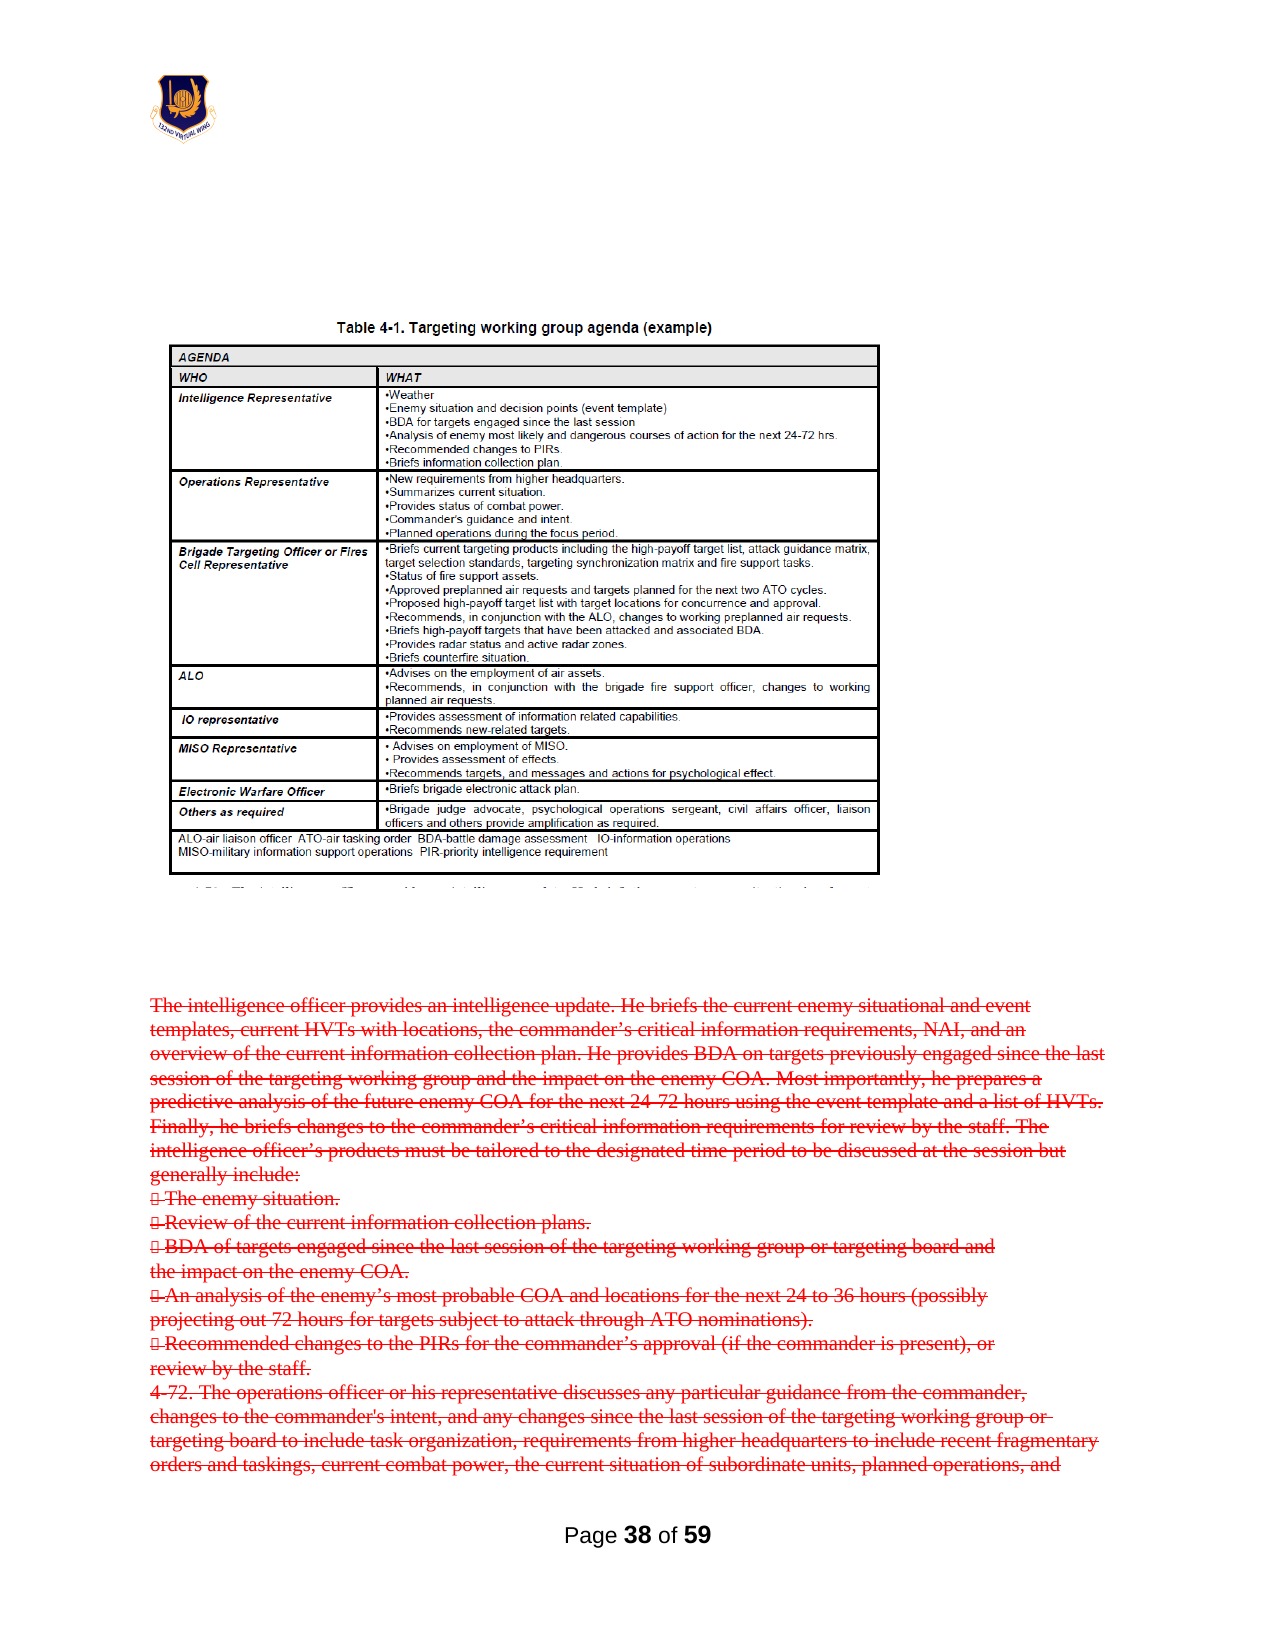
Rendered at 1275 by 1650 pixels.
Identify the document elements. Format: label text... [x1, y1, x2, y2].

text  BDA of targets engaged since the last session of the targeting working group or targeting board and [150, 1234, 1125, 1259]
text 4-72. The operations officer or his representative discusses any particular guidance from the commander, [150, 1380, 1125, 1404]
text templates, current HVTs with locations, the commander’s critical information requirements, NAI, and an [150, 1017, 1125, 1041]
text  Recommended changes to the PIRs for the commander’s approval (if the commander is present), or [150, 1331, 1125, 1356]
text Finally, he briefs changes to the commander’s critical information requirements for review by the staff. The [150, 1113, 1125, 1138]
text projecting out 72 hours for targets subject to attack through ATO nominations). [150, 1307, 1125, 1331]
text session of the targeting working group and the impact on the enemy COA. Most importantly, he prepares a [150, 1065, 1125, 1089]
text review by the staff. [150, 1356, 1125, 1380]
text  An analysis of the enemy’s most probable COA and locations for the next 24 to 36 hours (possibly [150, 1283, 1125, 1307]
text orders and taskings, current combat power, the current situation of subordinate units, planned operations, and [150, 1452, 1125, 1476]
text  The enemy situation. [150, 1186, 1125, 1210]
text generally include: [150, 1162, 1125, 1186]
picture [150, 306, 903, 888]
text  Review of the current information collection plans. [150, 1210, 1125, 1234]
text changes to the commander's intent, and any changes since the last session of the targeting working group or targeting board to include task organization, requirements from higher headquarters to include recent fragmentary [150, 1404, 1125, 1452]
picture [150, 75, 217, 144]
text intelligence officer’s products must be tailored to the designated time period to be discussed at the session but [150, 1138, 1125, 1162]
text the impact on the enemy COA. [150, 1259, 1125, 1283]
text overview of the current information collection plan. He provides BDA on targets previously engaged since the last [150, 1041, 1125, 1065]
text The intelligence officer provides an intelligence update. He briefs the current enemy situational and event [150, 993, 1125, 1017]
text predictive analysis of the future enemy COA for the next 24-72 hours using the event template and a list of HVTs. [150, 1089, 1125, 1113]
